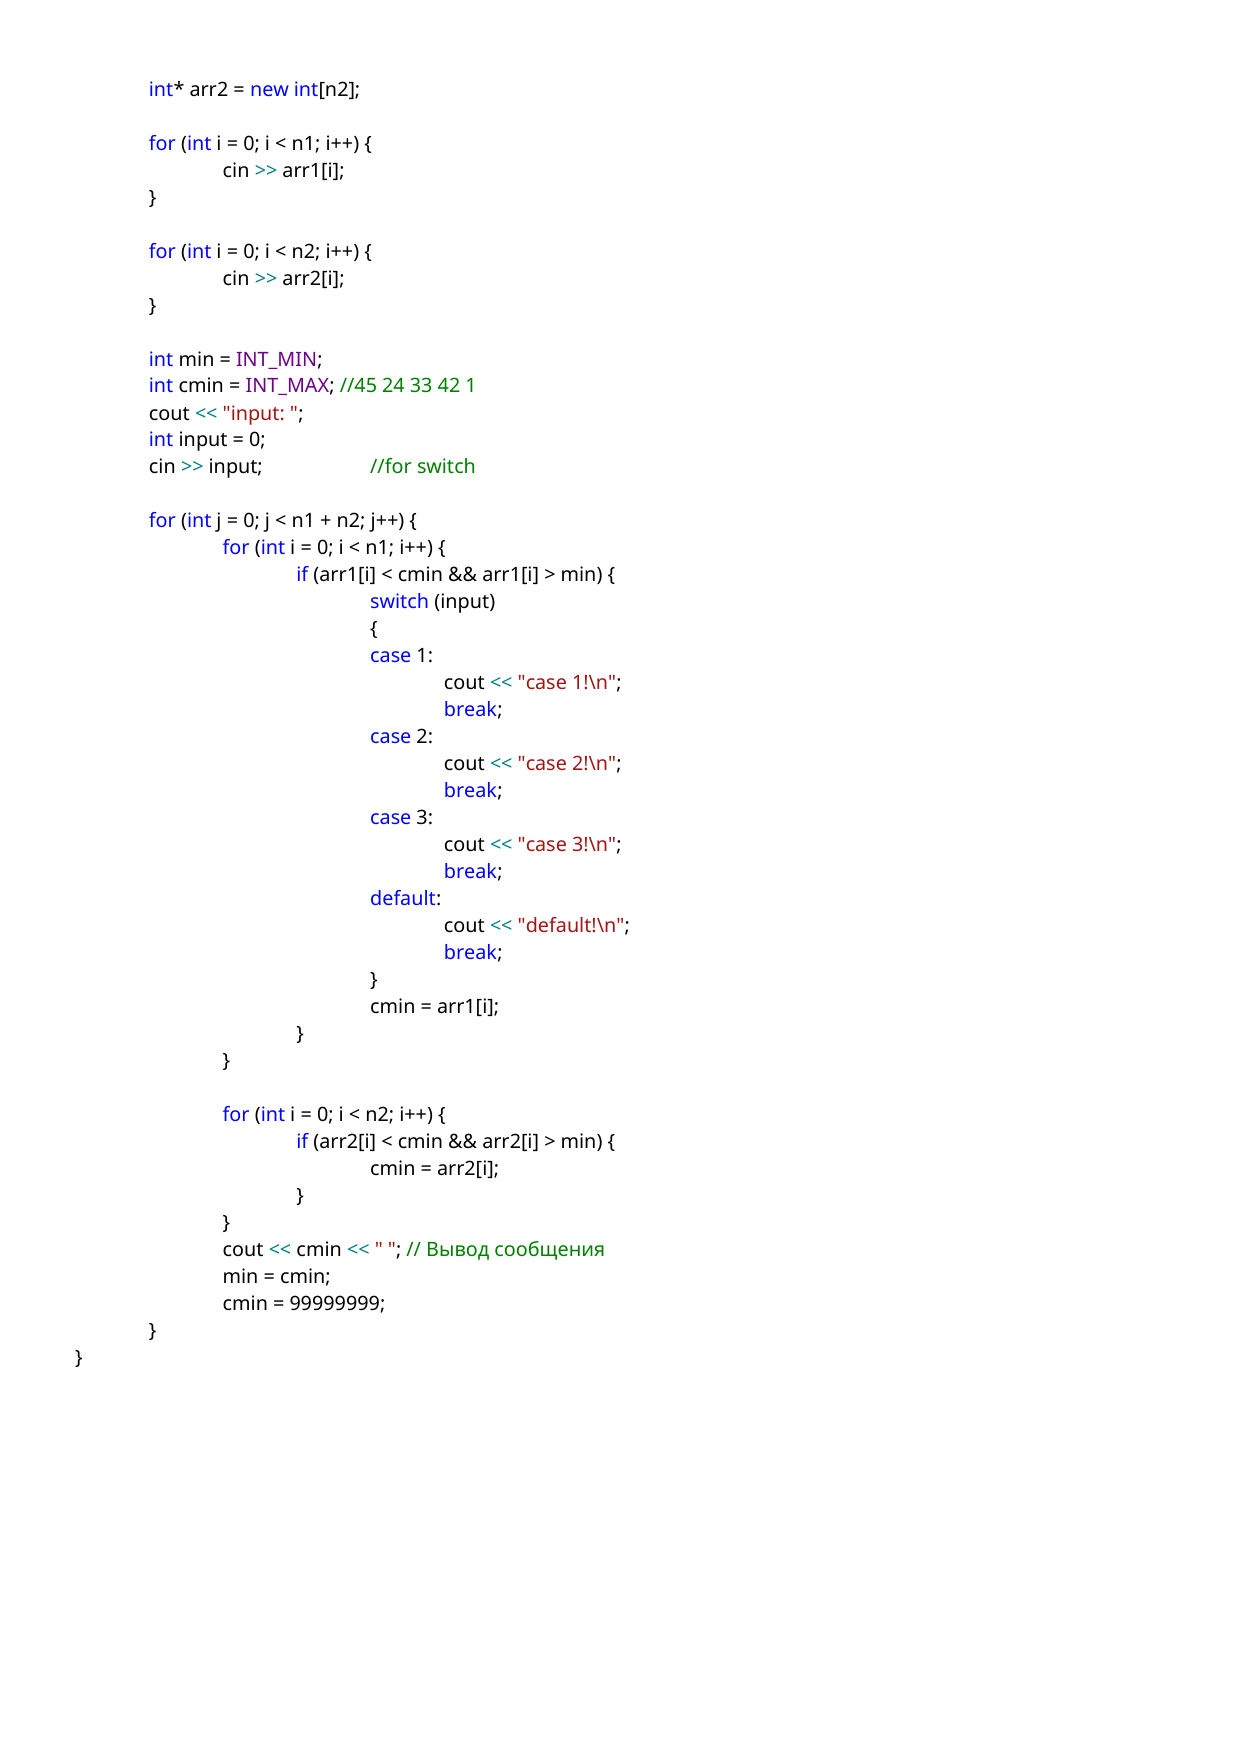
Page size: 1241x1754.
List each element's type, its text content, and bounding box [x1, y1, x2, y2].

text int cmin = INT_MAX; //45 24 33 42 1 [75, 372, 1165, 399]
text } [75, 291, 1165, 318]
text cout << "case 1!\n"; [75, 668, 1165, 696]
text cout << cmin << " "; // Вывод сообщения [75, 1235, 1165, 1262]
text cin >> input; //for switch [75, 453, 1165, 480]
text { [75, 614, 1165, 642]
text case 2: [75, 722, 1165, 749]
text } [75, 1181, 1165, 1208]
text } [75, 1019, 1165, 1046]
text switch (input) [75, 588, 1165, 614]
text } [75, 965, 1165, 992]
text int* arr2 = new int[n2]; [75, 75, 1165, 102]
text for (int j = 0; j < n1 + n2; j++) { [75, 507, 1165, 534]
text break; [75, 696, 1165, 722]
text cin >> arr1[i]; [75, 156, 1165, 183]
text for (int i = 0; i < n1; i++) { [75, 129, 1165, 156]
text cmin = arr1[i]; [75, 992, 1165, 1019]
text } [75, 1208, 1165, 1235]
text for (int i = 0; i < n2; i++) { [75, 1100, 1165, 1127]
text cin >> arr2[i]; [75, 264, 1165, 291]
text int min = INT_MIN; [75, 345, 1165, 372]
text for (int i = 0; i < n2; i++) { [75, 237, 1165, 264]
text } [75, 183, 1165, 210]
text break; [75, 857, 1165, 884]
text default: [75, 884, 1165, 911]
text cout << "default!\n"; [75, 911, 1165, 938]
text min = cmin; [75, 1262, 1165, 1289]
text case 3: [75, 803, 1165, 830]
text } [75, 1343, 1165, 1370]
text cmin = 99999999; [75, 1289, 1165, 1316]
text for (int i = 0; i < n1; i++) { [75, 534, 1165, 561]
text if (arr2[i] < cmin && arr2[i] > min) { [75, 1127, 1165, 1154]
text break; [75, 776, 1165, 803]
text } [75, 1046, 1165, 1073]
text case 1: [75, 642, 1165, 668]
text int input = 0; [75, 426, 1165, 453]
text break; [75, 938, 1165, 965]
text if (arr1[i] < cmin && arr1[i] > min) { [75, 561, 1165, 588]
text cout << "input: "; [75, 399, 1165, 426]
text cout << "case 3!\n"; [75, 830, 1165, 857]
text } [75, 1316, 1165, 1343]
text cout << "case 2!\n"; [75, 749, 1165, 776]
text cmin = arr2[i]; [75, 1154, 1165, 1181]
